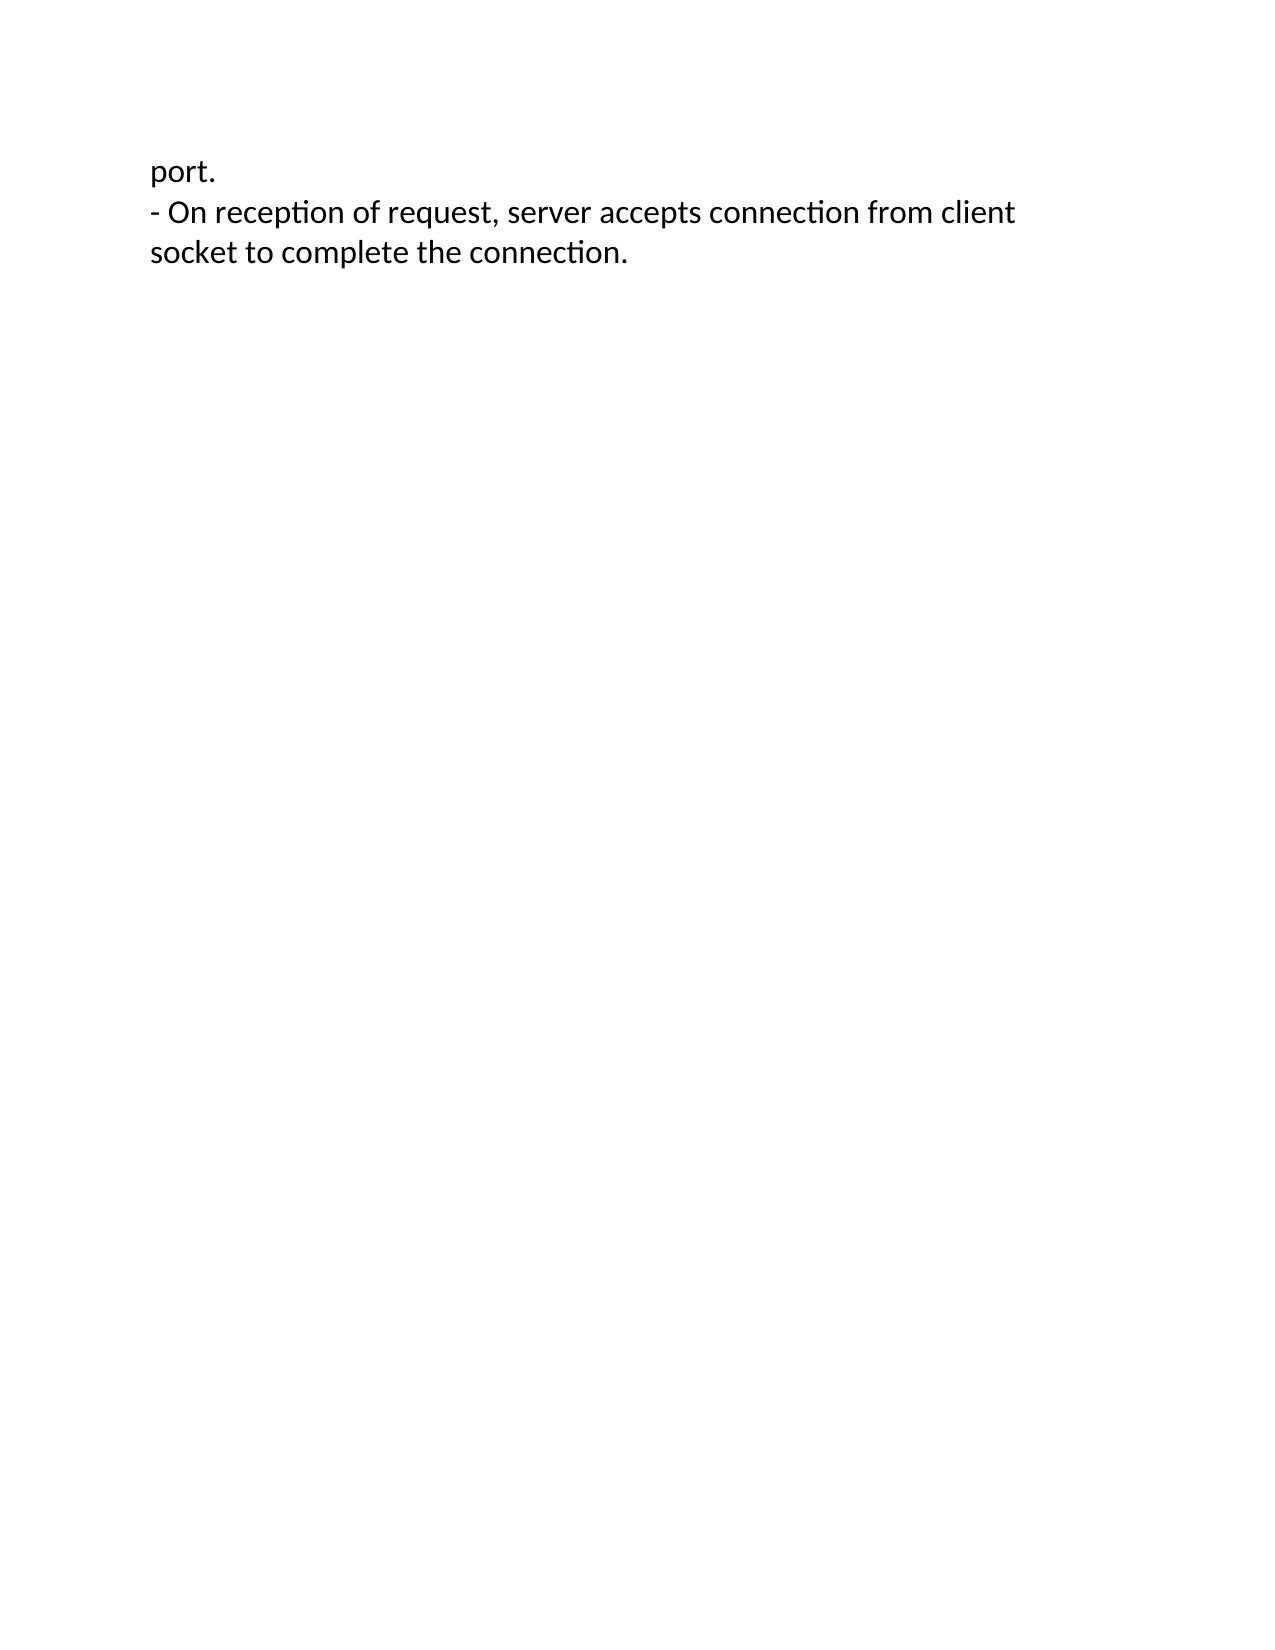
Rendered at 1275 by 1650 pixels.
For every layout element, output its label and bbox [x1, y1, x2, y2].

table_cell [139, 150, 1115, 272]
